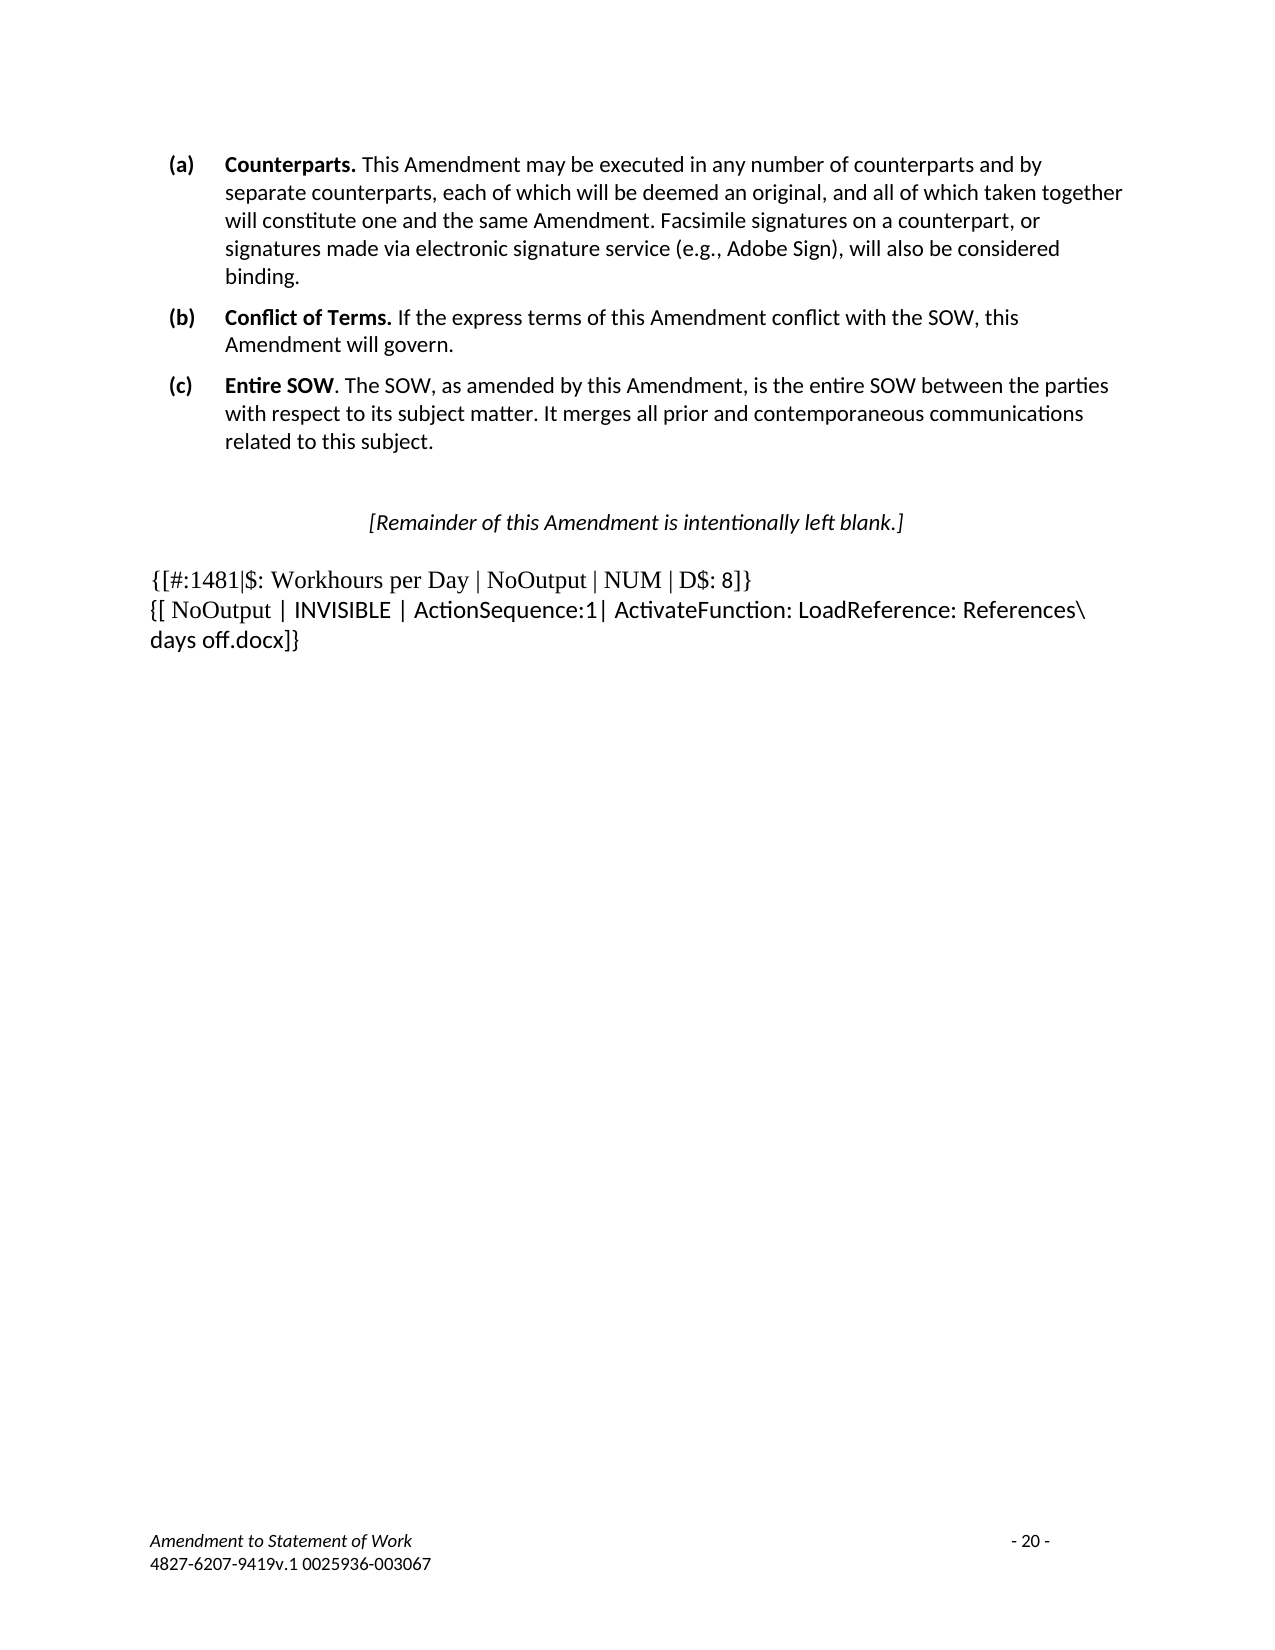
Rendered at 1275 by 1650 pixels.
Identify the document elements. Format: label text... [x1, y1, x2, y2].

list [Remainder of this Amendment is intentionally left blank.] [150, 508, 1125, 536]
list Entire SOW. The SOW, as amended by this Amendment, is the entire SOW between the parties with respect to its subject matter. It merges all prior and contemporaneous communications related to this subject. [169, 371, 1125, 455]
text {[#:1481|$: Workhours per Day | NoOutput | NUM | D$: 8]} [150, 565, 1125, 594]
text {[ NoOutput | INVISIBLE | ActionSequence:1| ActivateFunction: LoadReference: References\days off.docx]} [150, 594, 1125, 655]
list Counterparts. This Amendment may be executed in any number of counterparts and by separate counterparts, each of which will be deemed an original, and all of which taken together will constitute one and the same Amendment. Facsimile signatures on a counterpart, or signatures made via electronic signature service (e.g., Adobe Sign), will also be considered binding. [169, 150, 1125, 290]
list Conflict of Terms. If the express terms of this Amendment conflict with the SOW, this Amendment will govern. [169, 303, 1125, 359]
